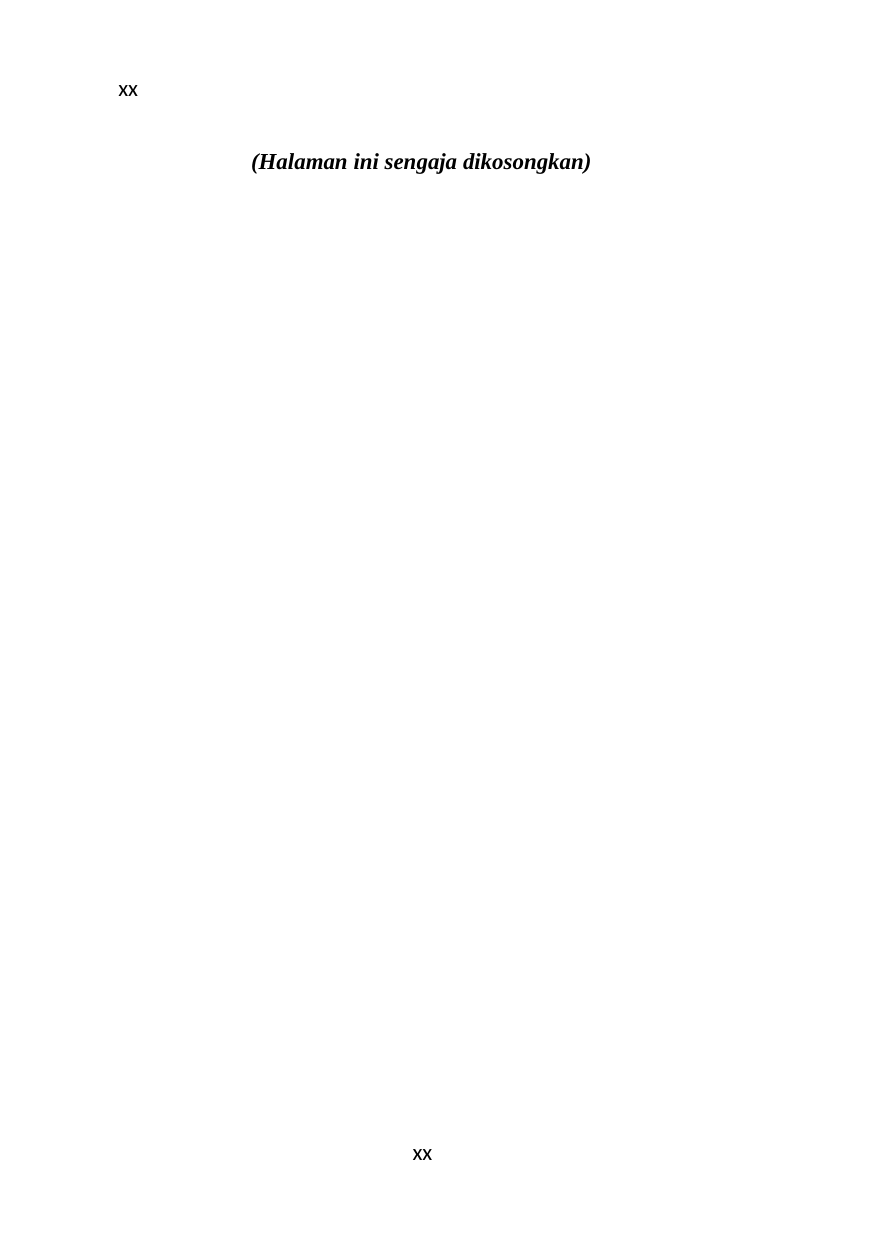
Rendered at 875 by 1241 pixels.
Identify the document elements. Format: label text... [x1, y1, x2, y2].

text (Halaman ini sengaja dikosongkan) [118, 148, 726, 174]
